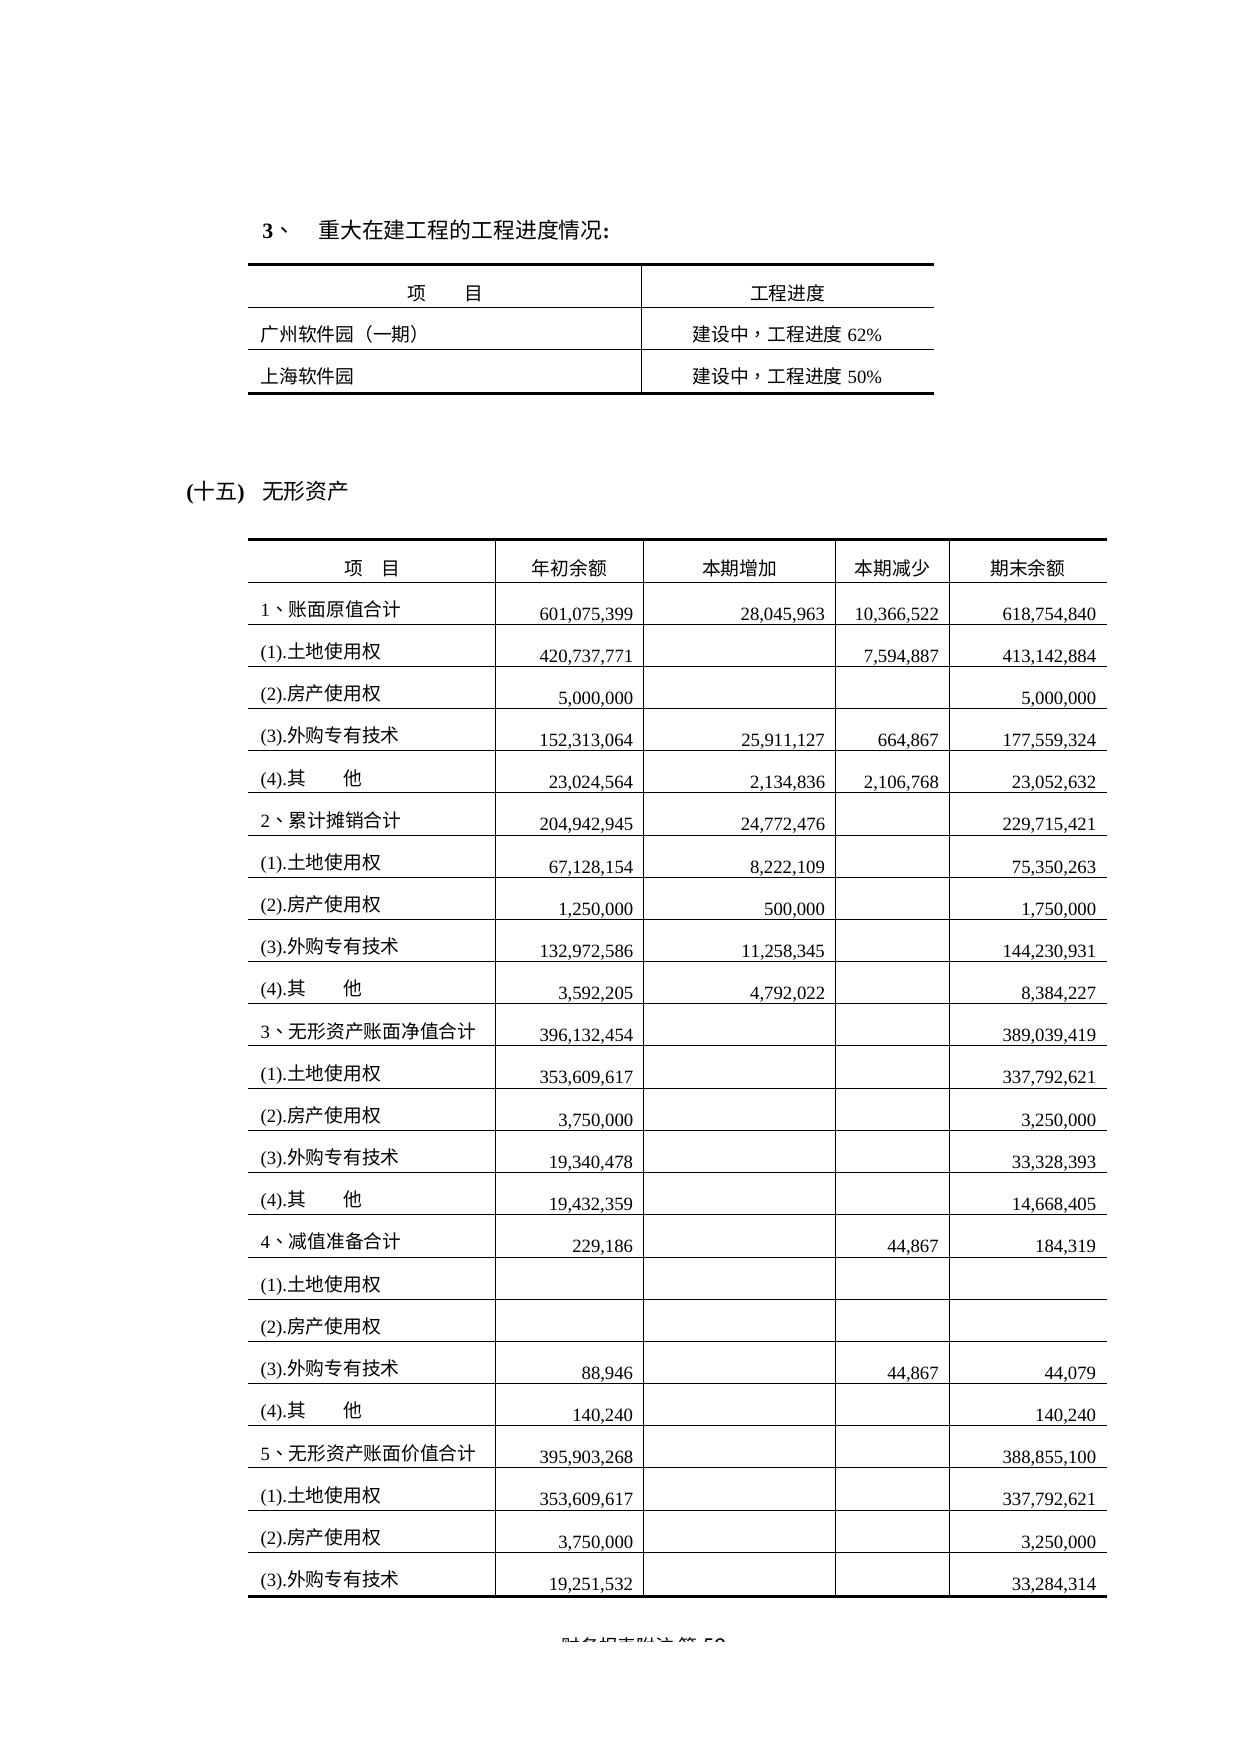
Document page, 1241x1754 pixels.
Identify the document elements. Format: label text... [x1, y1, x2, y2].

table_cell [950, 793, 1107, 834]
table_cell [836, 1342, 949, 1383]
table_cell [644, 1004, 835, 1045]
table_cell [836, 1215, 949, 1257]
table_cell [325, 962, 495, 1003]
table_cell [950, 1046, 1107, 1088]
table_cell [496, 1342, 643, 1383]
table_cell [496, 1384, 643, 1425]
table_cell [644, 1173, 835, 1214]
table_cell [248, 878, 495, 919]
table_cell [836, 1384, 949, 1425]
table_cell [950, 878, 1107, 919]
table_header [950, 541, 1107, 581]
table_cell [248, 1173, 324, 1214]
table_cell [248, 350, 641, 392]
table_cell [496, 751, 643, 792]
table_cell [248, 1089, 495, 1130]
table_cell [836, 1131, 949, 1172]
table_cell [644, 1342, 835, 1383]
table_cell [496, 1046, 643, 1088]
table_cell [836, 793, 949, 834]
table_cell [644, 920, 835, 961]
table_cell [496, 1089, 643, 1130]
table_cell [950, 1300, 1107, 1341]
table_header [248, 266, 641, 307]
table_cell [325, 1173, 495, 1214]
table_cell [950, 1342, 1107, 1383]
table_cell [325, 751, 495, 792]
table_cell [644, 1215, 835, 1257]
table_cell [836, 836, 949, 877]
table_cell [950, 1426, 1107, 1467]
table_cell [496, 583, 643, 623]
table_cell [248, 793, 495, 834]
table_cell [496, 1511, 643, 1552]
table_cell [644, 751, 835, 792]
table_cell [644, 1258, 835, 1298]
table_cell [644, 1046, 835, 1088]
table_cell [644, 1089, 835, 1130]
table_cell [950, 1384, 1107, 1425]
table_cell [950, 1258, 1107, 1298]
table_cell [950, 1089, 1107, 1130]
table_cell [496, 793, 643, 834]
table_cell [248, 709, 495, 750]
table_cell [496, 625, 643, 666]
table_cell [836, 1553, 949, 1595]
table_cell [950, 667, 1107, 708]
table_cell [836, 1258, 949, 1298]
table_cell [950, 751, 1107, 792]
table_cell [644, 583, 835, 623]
text 3、 重大在建工程的工程进度情况: [262, 216, 999, 245]
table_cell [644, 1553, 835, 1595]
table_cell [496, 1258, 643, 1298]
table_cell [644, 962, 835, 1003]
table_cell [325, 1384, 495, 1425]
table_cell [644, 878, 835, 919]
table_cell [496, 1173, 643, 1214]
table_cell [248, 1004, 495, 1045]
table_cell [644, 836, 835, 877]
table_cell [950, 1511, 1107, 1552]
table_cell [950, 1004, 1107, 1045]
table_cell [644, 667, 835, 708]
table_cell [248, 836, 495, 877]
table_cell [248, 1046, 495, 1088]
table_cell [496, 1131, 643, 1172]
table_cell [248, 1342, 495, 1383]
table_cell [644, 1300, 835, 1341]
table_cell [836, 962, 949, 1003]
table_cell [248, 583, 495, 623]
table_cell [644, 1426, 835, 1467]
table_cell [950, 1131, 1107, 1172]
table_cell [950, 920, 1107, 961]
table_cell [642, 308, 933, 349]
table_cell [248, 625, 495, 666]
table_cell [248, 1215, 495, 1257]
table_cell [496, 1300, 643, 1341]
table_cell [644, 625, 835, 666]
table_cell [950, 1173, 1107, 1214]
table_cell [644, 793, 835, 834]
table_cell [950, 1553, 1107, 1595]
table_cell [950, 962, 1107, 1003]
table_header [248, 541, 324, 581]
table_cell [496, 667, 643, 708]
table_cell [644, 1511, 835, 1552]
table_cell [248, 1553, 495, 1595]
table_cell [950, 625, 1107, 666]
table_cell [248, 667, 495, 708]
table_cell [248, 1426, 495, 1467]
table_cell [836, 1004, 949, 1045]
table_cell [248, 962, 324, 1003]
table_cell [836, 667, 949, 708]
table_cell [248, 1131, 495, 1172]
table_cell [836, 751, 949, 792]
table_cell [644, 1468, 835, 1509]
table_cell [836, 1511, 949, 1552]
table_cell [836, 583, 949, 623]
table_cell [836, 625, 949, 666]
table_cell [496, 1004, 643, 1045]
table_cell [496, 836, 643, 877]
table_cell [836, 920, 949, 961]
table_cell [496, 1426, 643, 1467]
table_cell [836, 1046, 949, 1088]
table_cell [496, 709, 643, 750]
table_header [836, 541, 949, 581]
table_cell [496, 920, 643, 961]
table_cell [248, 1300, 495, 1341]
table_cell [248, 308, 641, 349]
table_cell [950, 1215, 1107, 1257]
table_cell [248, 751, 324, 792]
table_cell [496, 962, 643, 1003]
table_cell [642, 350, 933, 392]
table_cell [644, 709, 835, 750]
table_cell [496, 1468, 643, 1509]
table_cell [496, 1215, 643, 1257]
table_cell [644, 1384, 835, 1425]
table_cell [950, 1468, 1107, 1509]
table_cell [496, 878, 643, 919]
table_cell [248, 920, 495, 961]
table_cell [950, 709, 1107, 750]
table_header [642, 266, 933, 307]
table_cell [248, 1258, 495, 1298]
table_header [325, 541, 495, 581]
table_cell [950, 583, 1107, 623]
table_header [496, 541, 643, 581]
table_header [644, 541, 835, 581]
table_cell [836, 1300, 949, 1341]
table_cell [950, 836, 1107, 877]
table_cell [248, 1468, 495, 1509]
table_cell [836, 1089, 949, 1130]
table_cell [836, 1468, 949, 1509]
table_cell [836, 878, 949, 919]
text (十五) 无形资产 [186, 476, 999, 506]
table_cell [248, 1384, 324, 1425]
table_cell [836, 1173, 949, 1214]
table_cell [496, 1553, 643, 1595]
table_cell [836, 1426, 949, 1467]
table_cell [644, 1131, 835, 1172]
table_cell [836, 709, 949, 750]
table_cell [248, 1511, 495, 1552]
